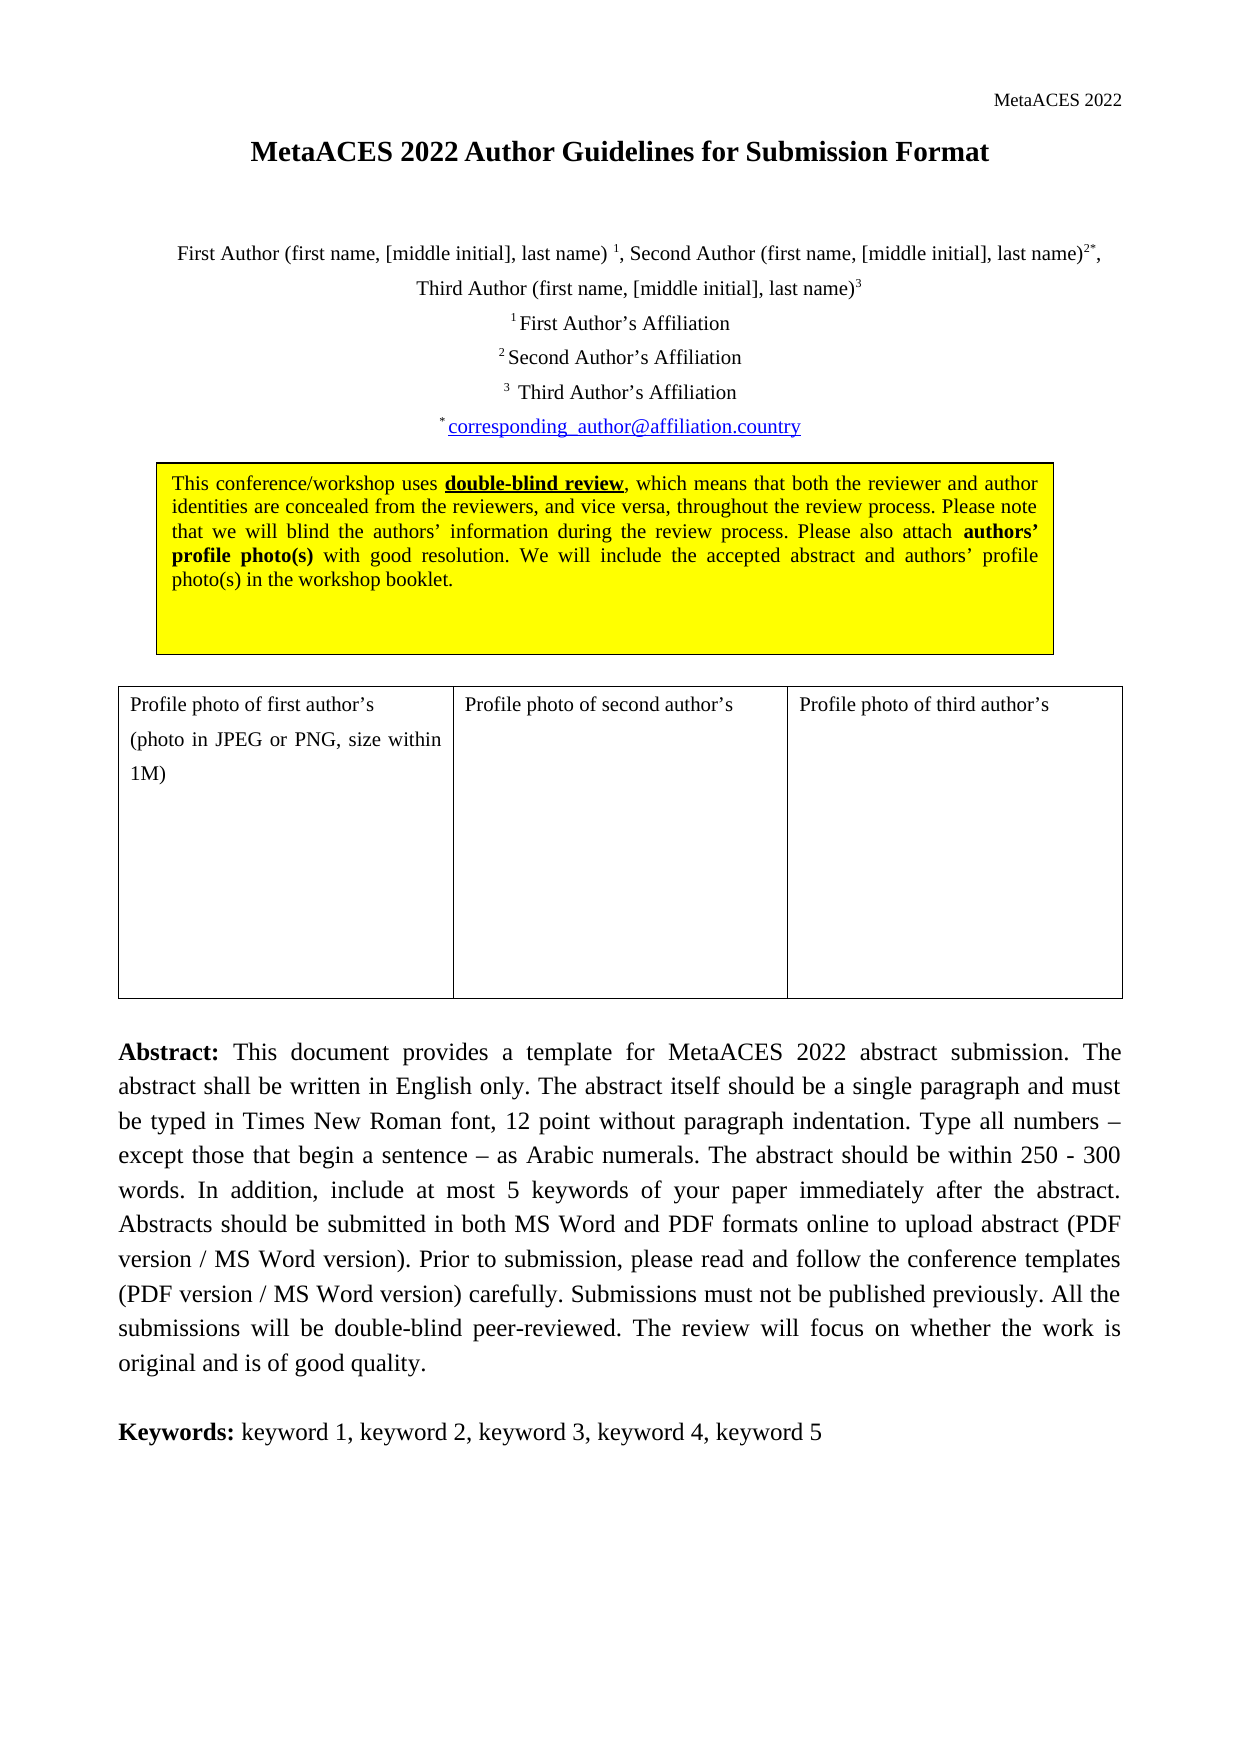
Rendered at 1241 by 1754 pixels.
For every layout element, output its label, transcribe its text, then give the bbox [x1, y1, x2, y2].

table_header Profile photo of second author’s [454, 687, 787, 998]
text 2 Second Author’s Affiliation [118, 340, 1122, 374]
text Third Author (first name, [middle initial], last name)3 [118, 271, 1122, 305]
table_header Profile photo of third author’s [788, 687, 1122, 998]
text * corresponding_author@affiliation.country [118, 409, 1122, 444]
table_header Profile photo of first author’s (photo in JPEG or PNG, size within 1M) [119, 687, 453, 998]
text 3 Third Author’s Affiliation [118, 374, 1122, 409]
title MetaACES 2022 Author Guidelines for Submission Format [118, 133, 1122, 168]
text 1 First Author’s Affiliation [118, 305, 1122, 340]
text Keywords: keyword 1, keyword 2, keyword 3, keyword 4, keyword 5 [118, 1414, 1122, 1449]
text Abstract: This document provides a template for MetaACES 2022 abstract submission. The abstract shall be written in English only. The abstract itself should be a single paragraph and must be typed in Times New Roman font, 12 point without paragraph indentation. Type all numbers – except those that begin a sentence – as Arabic numerals. The abstract should be within 250 - 300 words. In addition, include at most 5 keywords of your paper immediately after the abstract. Abstracts should be submitted in both MS Word and PDF formats online to upload abstract (PDF version / MS Word version). Prior to submission, please read and follow the conference templates (PDF version / MS Word version) carefully. Submissions must not be published previously. All the submissions will be double-blind peer-reviewed. The review will focus on whether the work is original and is of good quality. [118, 1034, 1122, 1379]
text First Author (first name, [middle initial], last name) 1, Second Author (first name, [middle initial], last name)2*, [118, 236, 1122, 271]
